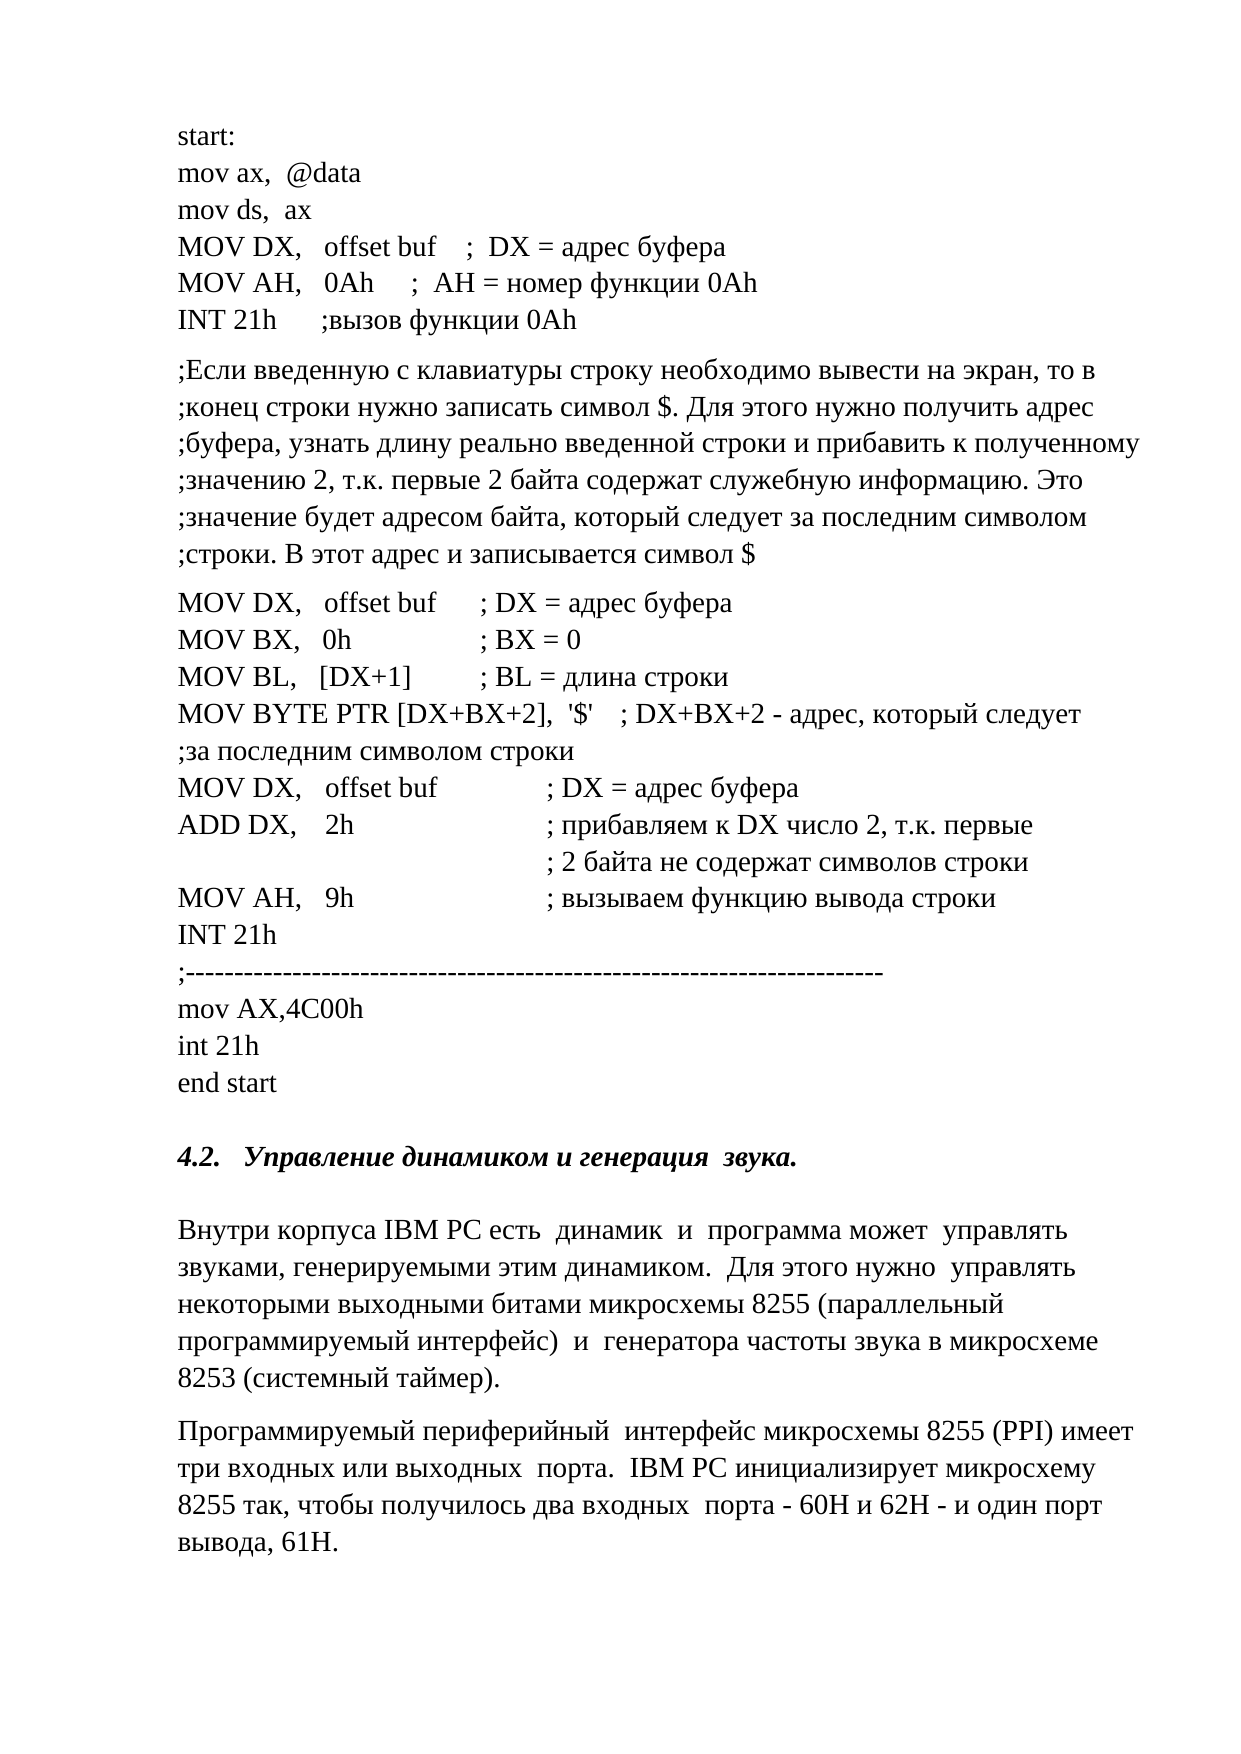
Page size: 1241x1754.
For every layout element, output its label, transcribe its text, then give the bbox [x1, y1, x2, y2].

text Программируемый периферийный интерфейс микросхемы 8255 (PPI) имеет три входных или выходных порта. IBM PC инициализирует микросхему 8255 так, чтобы получилось два входных порта - 60H и 62H - и один порт вывода, 61H. [177, 1413, 1152, 1558]
text MOV BL, [DХ+1] ; BL = длинa строки [177, 659, 1152, 693]
text ;значению 2, т.к. первые 2 байта содержат служебную информацию. Это [177, 462, 1152, 496]
text Внутри корпуса IBM PC есть динамик и программа может управлять звуками, генерируемыми этим динамиком. Для этого нужно управлять некоторыми выходными битами микросхемы 8255 (параллельный программируемый интерфейс) и генератора частоты звука в микросхеме 8253 (системный таймер). [177, 1212, 1152, 1393]
text mov ds, ax [177, 192, 1152, 225]
text MOV BYTE PTR [DХ+BX+2], '$' ; DХ+BX+2 - адрес, который следует [177, 696, 1152, 730]
text MOV AH, 0Ah ; AH = номер функции 0Аh [177, 266, 1152, 299]
text ; 2 байта не содержат символов строки [472, 844, 1152, 877]
text INT 21h [177, 917, 1152, 951]
text mov AX,4C00h [177, 991, 1152, 1025]
text ;за последним символом строки [177, 733, 1152, 767]
text MOV DX, offset buf ; DX = адрес буфера [177, 770, 1152, 803]
text ;конец строки нужно записать символ $. Для этого нужно получить адрес [177, 389, 1152, 422]
text end start [177, 1065, 1152, 1098]
text ;Если введенную с клавиатуры строку необходимо вывести на экран, то в [177, 352, 1152, 385]
text mov ax, @data [177, 155, 1152, 188]
text MOV AH, 9h ; вызываем функцию вывода строки [177, 881, 1152, 914]
text ;------------------------------------------------------------------------ [177, 954, 1152, 988]
text INT 21h ;вызов функции 0Ah [177, 302, 1152, 336]
text ;буфера, узнать длину реально введенной строки и прибавить к полученному [177, 426, 1152, 459]
text int 21h [177, 1028, 1152, 1062]
text MOV DХ, offset buf ; DХ = адрес буфера [177, 586, 1152, 619]
text ADD DX, 2h ; прибавляем к DX число 2, т.к. первые [177, 807, 1152, 840]
text MOV BX, 0h ; ВХ = 0 [177, 622, 1152, 656]
text ;строки. В этот адрес и записывается символ $ [177, 536, 1152, 570]
text start: [177, 118, 1152, 152]
text ;значение будет адресом байта, который следует за последним символом [177, 499, 1152, 533]
text MOV DX, offset buf ; DX = адрес буфера [177, 229, 1152, 262]
text 4.2. Управление динамиком и генерация звука. [177, 1139, 1152, 1172]
